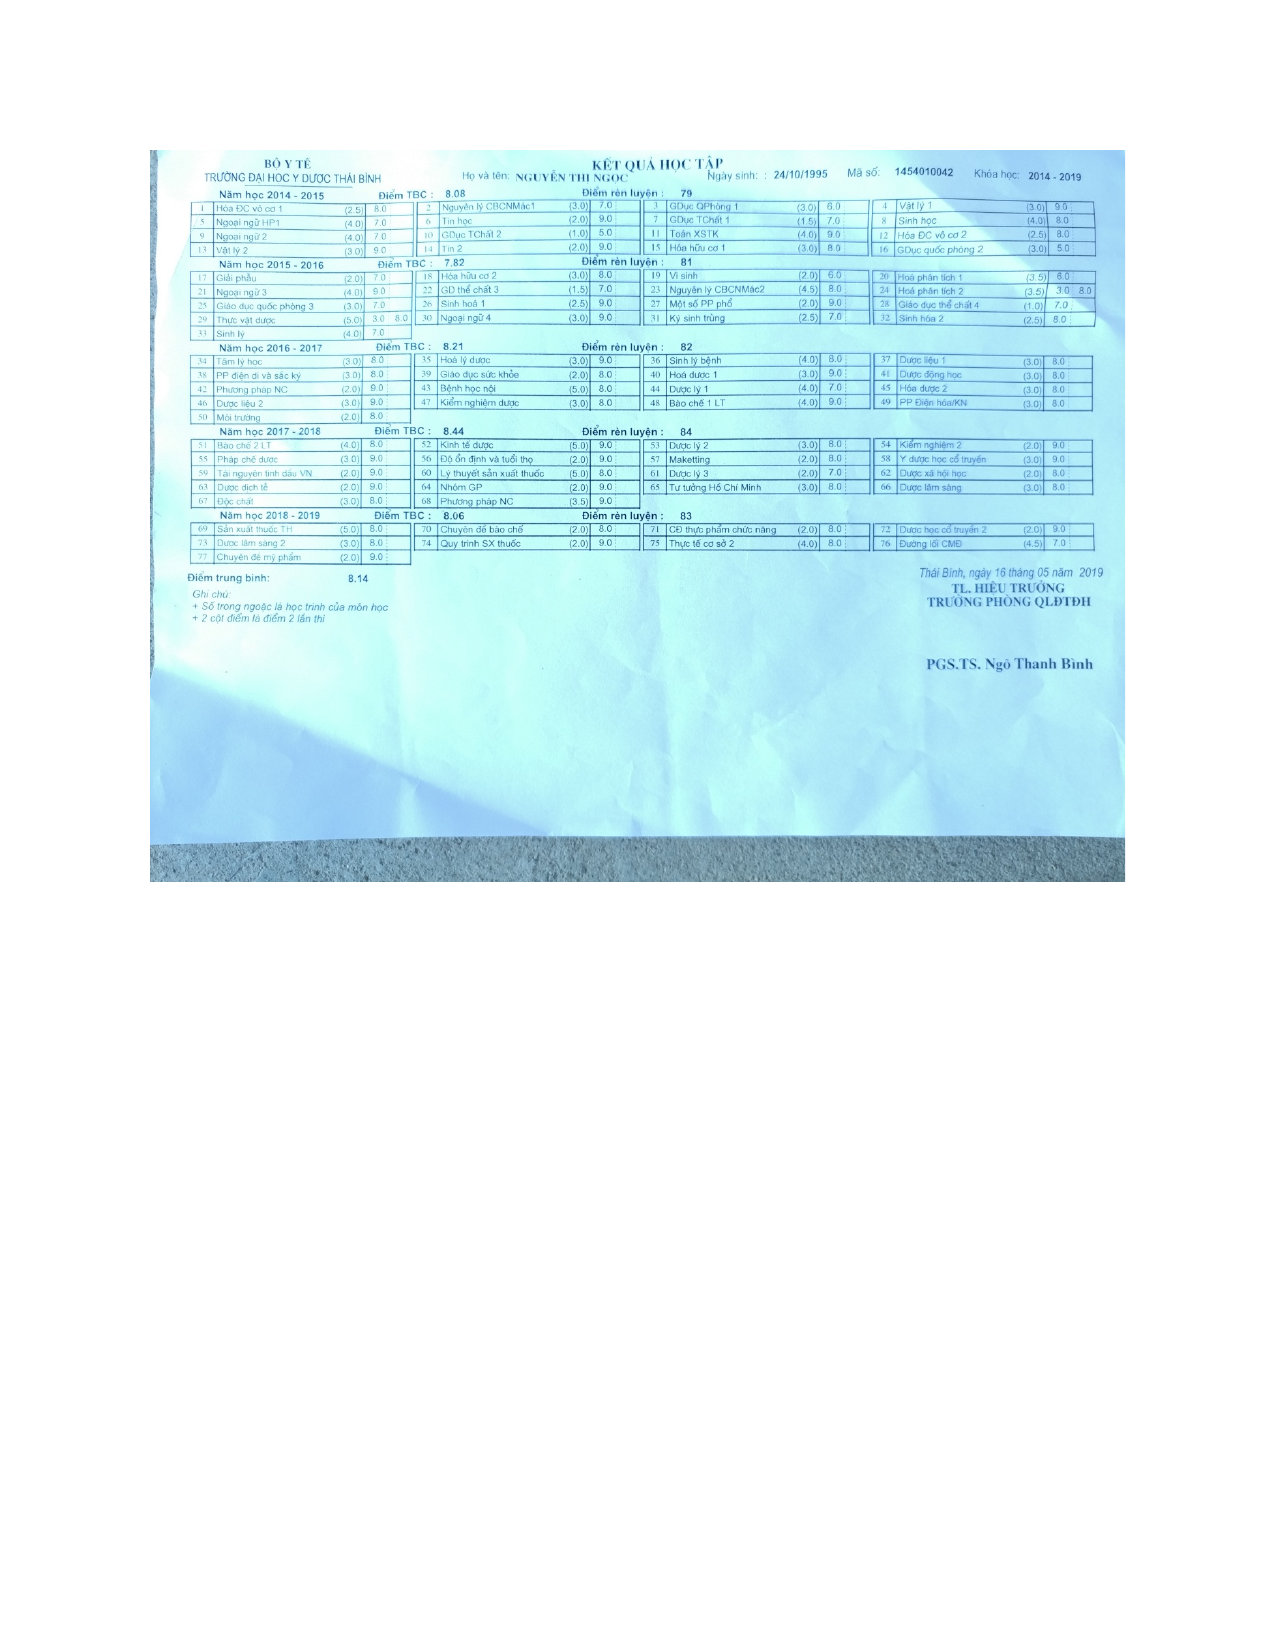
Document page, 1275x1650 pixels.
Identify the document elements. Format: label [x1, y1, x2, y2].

picture [150, 150, 1125, 882]
